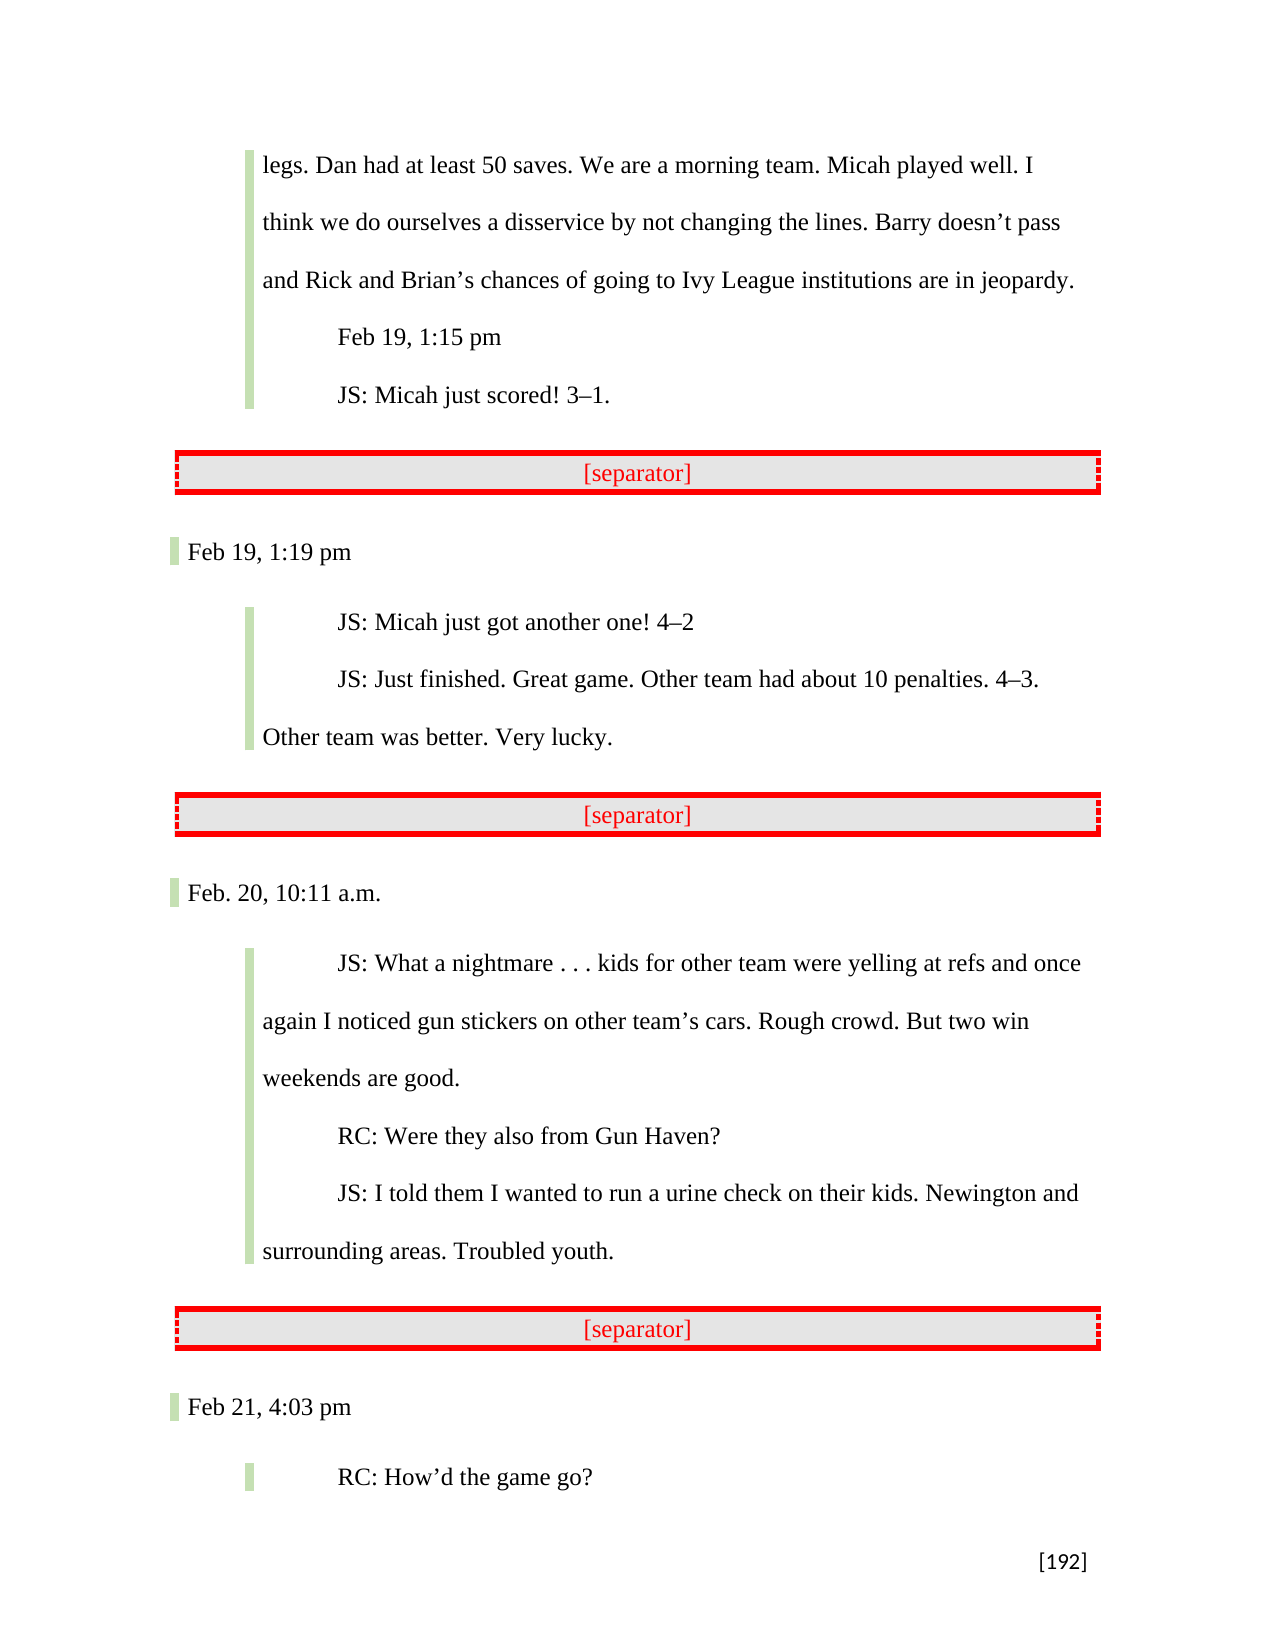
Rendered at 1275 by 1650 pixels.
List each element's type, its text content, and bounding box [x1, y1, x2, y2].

text JS: Just finished. Great game. Other team had about 10 penalties. 4–3. Other team was better. Very lucky. [254, 664, 1087, 750]
text [separator] [174, 451, 1101, 495]
text RC: How’d the game go? [245, 1462, 1087, 1491]
text JS: What a nightmare . . . kids for other team were yelling at refs and once again I noticed gun stickers on other team’s cars. Rough crowd. But two win weekends are good. [254, 948, 1087, 1092]
text JS: Micah just got another one! 4–2 [254, 607, 1087, 635]
text Feb 21, 4:03 pm [170, 1392, 1087, 1421]
text [separator] [174, 1307, 1101, 1351]
text Feb 19, 1:19 pm [179, 537, 1087, 565]
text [254, 150, 1087, 294]
text JS: Micah just scored! 3–1. [254, 380, 1087, 409]
text JS: I told them I wanted to run a urine check on their kids. Newington and surrounding areas. Troubled youth. [254, 1178, 1087, 1264]
text [separator] [174, 793, 1101, 837]
text Feb 19, 1:15 pm [254, 322, 1087, 351]
text RC: Were they also from Gun Haven? [254, 1121, 1087, 1149]
text Feb. 20, 10:11 a.m. [179, 878, 1087, 907]
